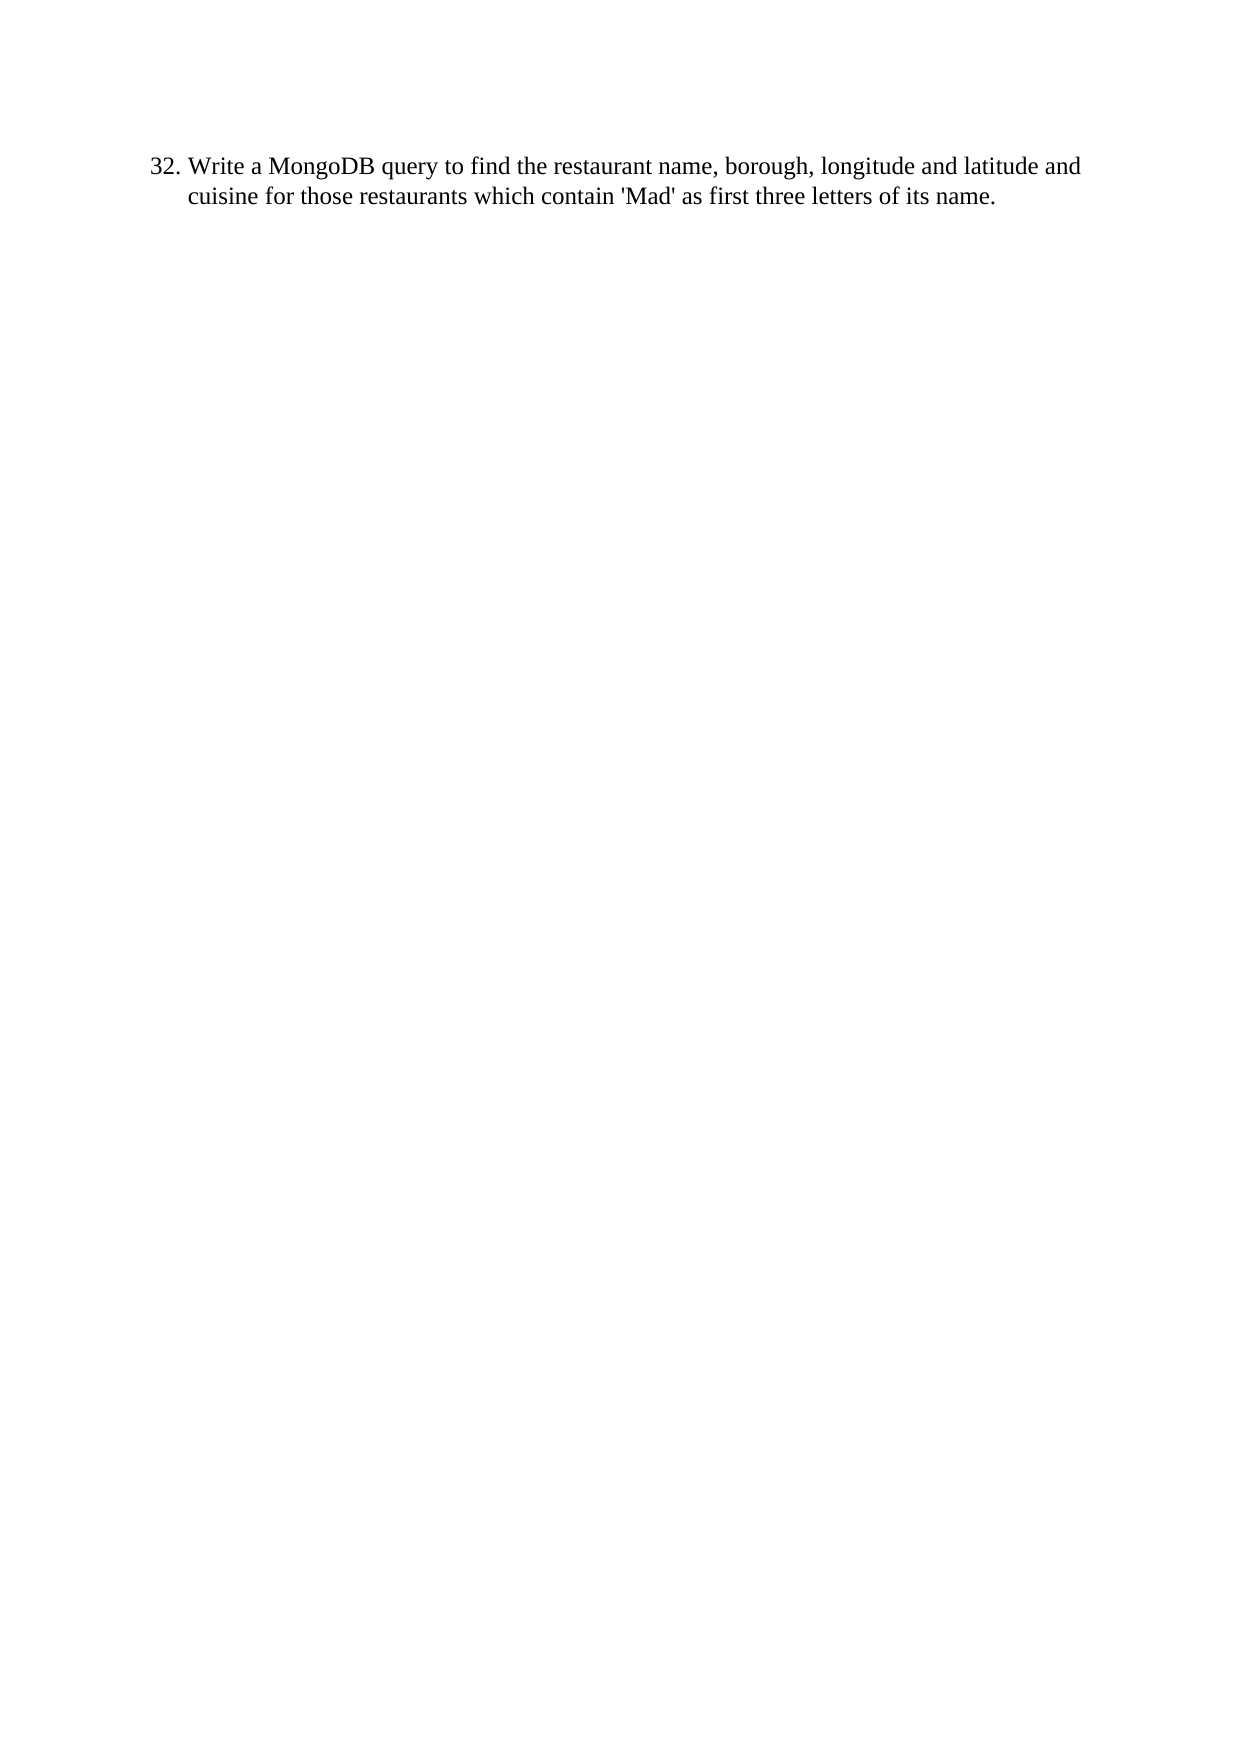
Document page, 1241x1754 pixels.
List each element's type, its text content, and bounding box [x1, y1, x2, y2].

list Write a MongoDB query to find the restaurant name, borough, longitude and latitude and cuisine for those restaurants which contain 'Mad' as first three letters of its name. [150, 151, 1082, 209]
